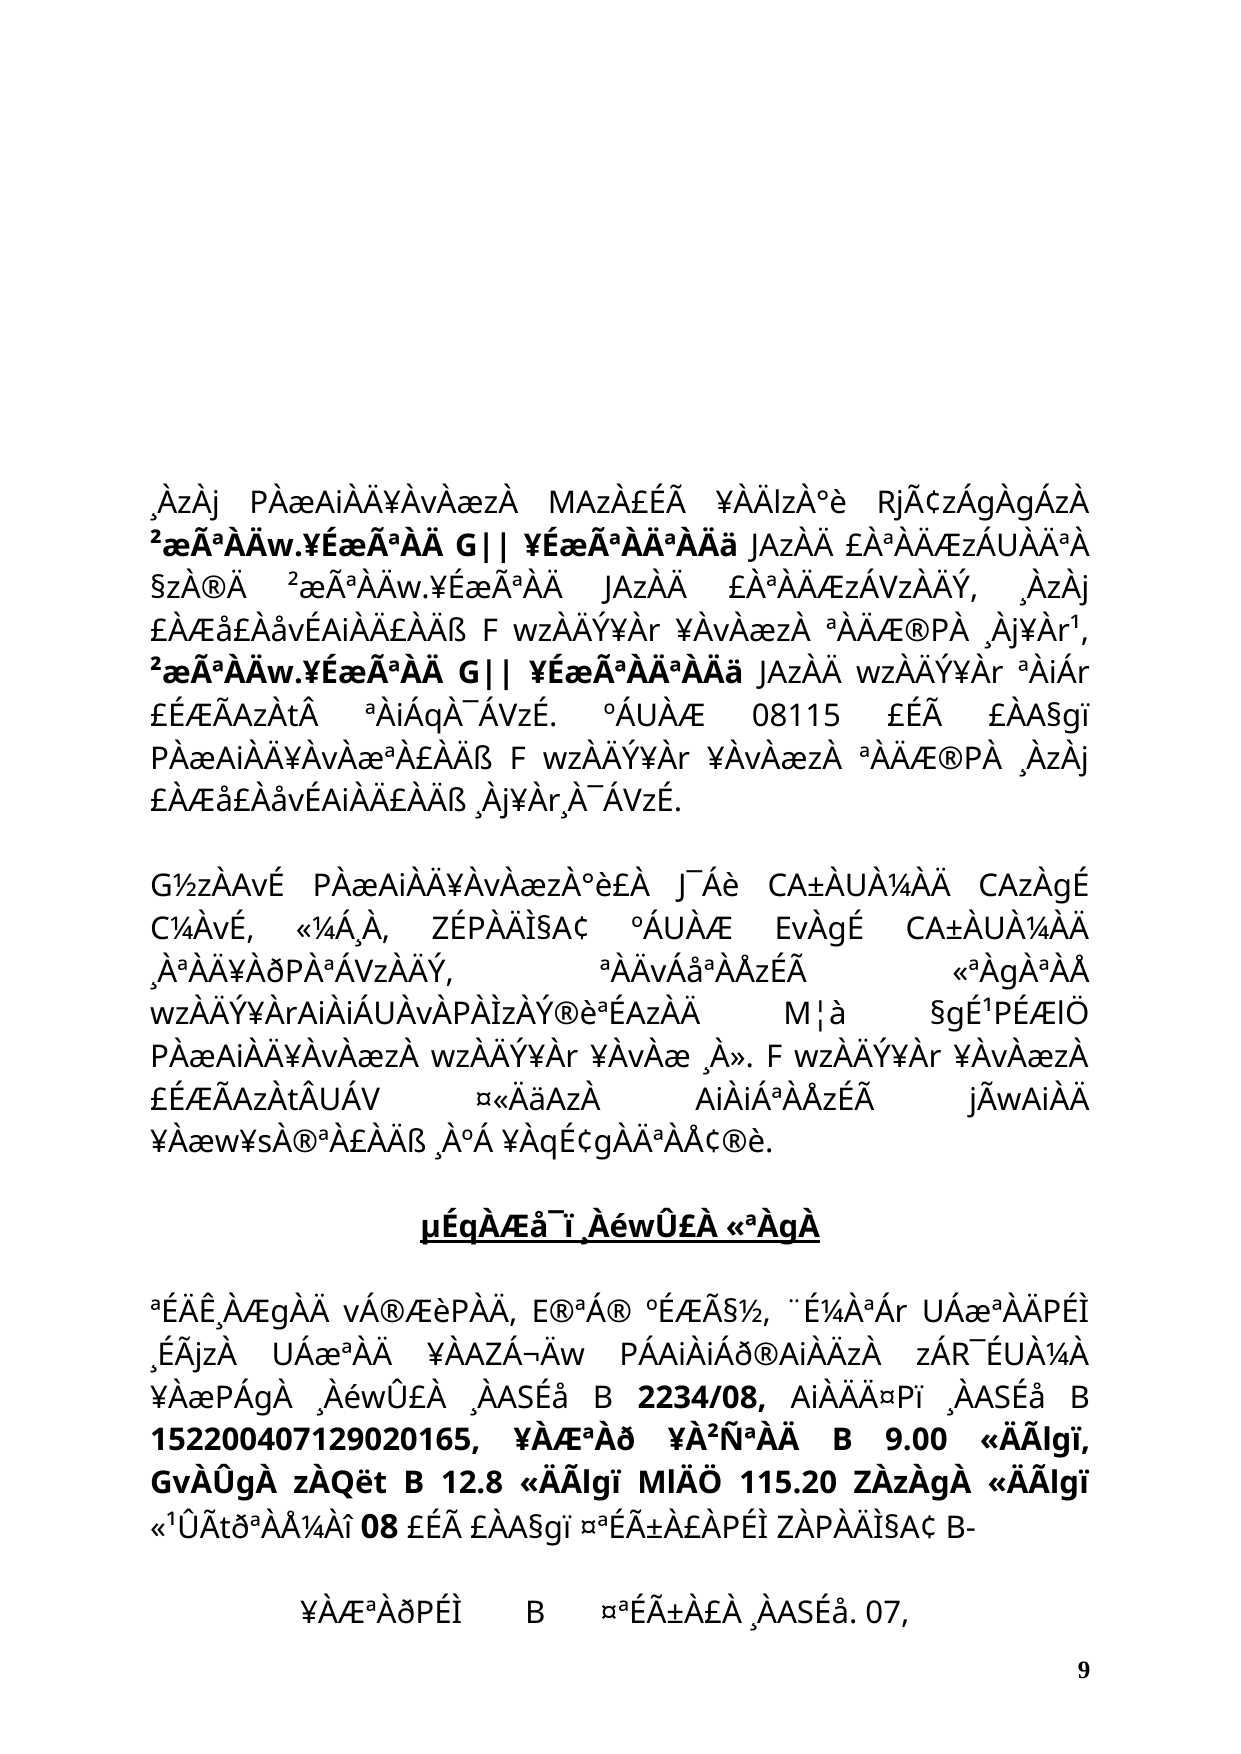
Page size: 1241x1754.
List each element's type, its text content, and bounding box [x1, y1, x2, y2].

title µÉqÀÆå¯ï ¸ÀéwÛ£À «ªÀgÀ [150, 1204, 1090, 1247]
text ªÉÄÊ¸ÀÆgÀÄ vÁ®ÆèPÀÄ, E®ªÁ® ºÉÆÃ§½, ¨É¼ÀªÁr UÁæªÀÄPÉÌ ¸ÉÃjzÀ UÁæªÀÄ ¥ÀAZÁ¬Äw PÁAiÀiÁð®AiÀÄzÀ zÁR¯ÉUÀ¼À ¥ÀæPÁgÀ ¸ÀéwÛ£À ¸ÀASÉå B 2234/08, AiÀÄÄ¤Pï ¸ÀASÉå B 152200407129020165, ¥ÀÆªÀð ¥À²ÑªÀÄ B 9.00 «ÄÃlgï, GvÀÛgÀ zÀQët B 12.8 «ÄÃlgï MlÄÖ 115.20 ZÀzÀgÀ «ÄÃlgï «¹ÛÃtðªÀÅ¼Àî 08 £ÉÃ £ÀA§gï ¤ªÉÃ±À£ÀPÉÌ ZÀPÀÄÌ§A¢ B- [150, 1289, 1090, 1548]
title G½zÀAvÉ PÀæAiÀÄ¥ÀvÀæzÀ°è£À J¯Áè CA±ÀUÀ¼ÀÄ CAzÀgÉ C¼ÀvÉ, «¼Á¸À, ZÉPÀÄÌ§A¢ ºÁUÀÆ EvÀgÉ CA±ÀUÀ¼ÀÄ ¸ÀªÀÄ¥ÀðPÀªÁVzÀÄÝ, ªÀÄvÁåªÀÅzÉÃ «ªÀgÀªÀÅ wzÀÄÝ¥ÀrAiÀiÁUÀvÀPÀÌzÀÝ®èªÉAzÀÄ M¦à §gÉ¹PÉÆlÖ PÀæAiÀÄ¥ÀvÀæzÀ wzÀÄÝ¥Àr ¥ÀvÀæ ¸À». F wzÀÄÝ¥Àr ¥ÀvÀæzÀ £ÉÆÃAzÀtÂUÁV ¤«ÄäAzÀ AiÀiÁªÀÅzÉÃ jÃwAiÀÄ ¥Àæw¥sÀ®ªÀ£ÀÄß ¸ÀºÁ ¥ÀqÉ¢gÀÄªÀÅ¢®è. [150, 863, 1090, 1162]
text ¥ÀÆªÀðPÉÌ B ¤ªÉÃ±À£À ¸ÀASÉå. 07, [300, 1591, 1090, 1633]
title ¸ÀzÀj PÀæAiÀÄ¥ÀvÀæzÀ MAzÀ£ÉÃ ¥ÀÄlzÀ°è RjÃ¢zÁgÀgÁzÀ ²æÃªÀÄw.¥ÉæÃªÀÄ G|| ¥ÉæÃªÀÄªÀÄä JAzÀÄ £ÀªÀÄÆzÁUÀÄªÀ §zÀ®Ä ²æÃªÀÄw.¥ÉæÃªÀÄ JAzÀÄ £ÀªÀÄÆzÁVzÀÄÝ, ¸ÀzÀj £ÀÆå£ÀåvÉAiÀÄ£ÀÄß F wzÀÄÝ¥Àr ¥ÀvÀæzÀ ªÀÄÆ®PÀ ¸Àj¥Àr¹, ²æÃªÀÄw.¥ÉæÃªÀÄ G|| ¥ÉæÃªÀÄªÀÄä JAzÀÄ wzÀÄÝ¥Àr ªÀiÁr £ÉÆÃAzÀtÂ ªÀiÁqÀ¯ÁVzÉ. ºÁUÀÆ 08115 £ÉÃ £ÀA§gï PÀæAiÀÄ¥ÀvÀæªÀ£ÀÄß F wzÀÄÝ¥Àr ¥ÀvÀæzÀ ªÀÄÆ®PÀ ¸ÀzÀj £ÀÆå£ÀåvÉAiÀÄ£ÀÄß ¸Àj¥Àr¸À¯ÁVzÉ. [150, 480, 1090, 821]
